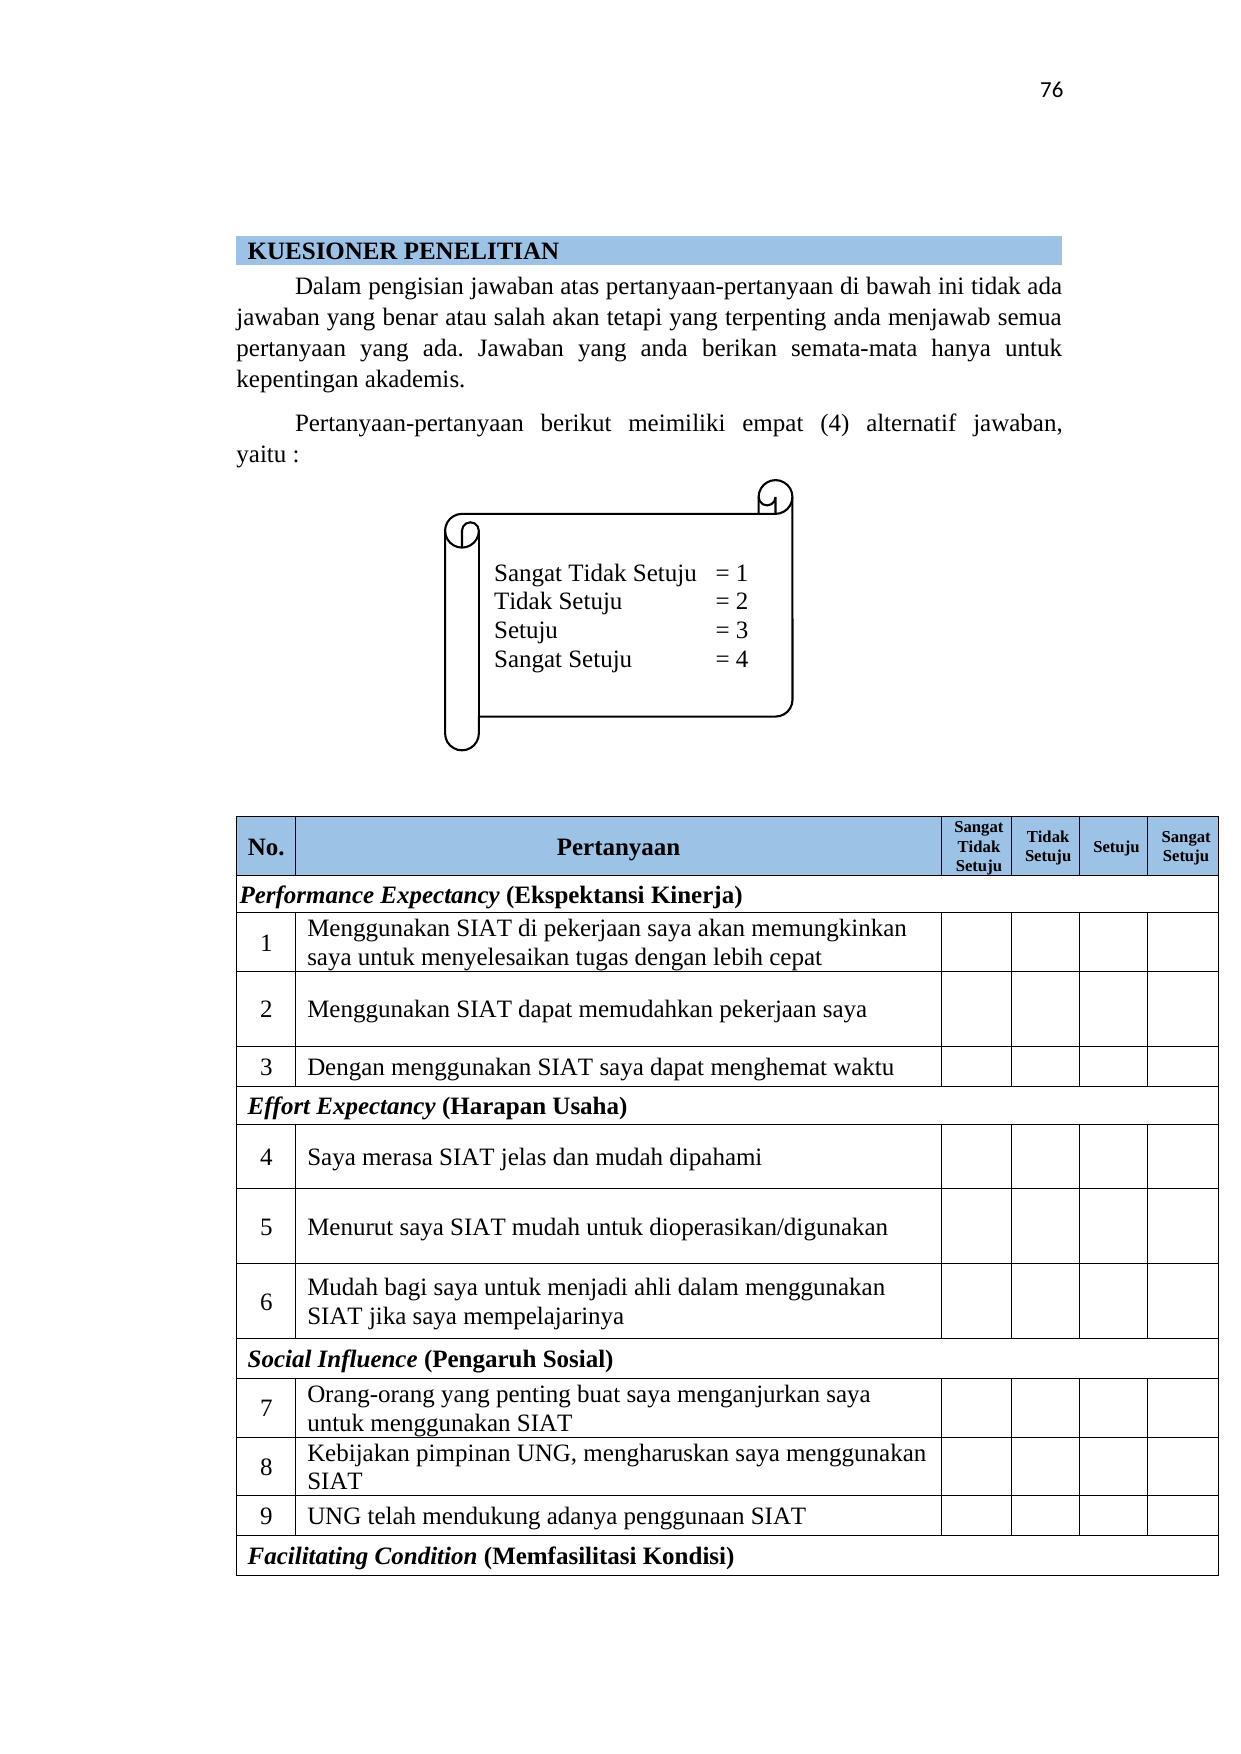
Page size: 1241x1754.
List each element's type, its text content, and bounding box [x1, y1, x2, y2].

table_cell [1080, 1189, 1147, 1263]
table_cell [1148, 1264, 1218, 1338]
table_cell 8 [237, 1438, 295, 1495]
table_cell Facilitating Condition (Memfasilitasi Kondisi) [237, 1536, 1218, 1575]
table_cell [1080, 1379, 1147, 1437]
table_cell [1148, 1379, 1218, 1437]
table_cell [1080, 972, 1147, 1046]
table_cell [942, 1125, 1011, 1188]
table_cell Menggunakan SIAT di pekerjaan saya akan memungkinkan saya untuk menyelesaikan tugas dengan lebih cepat [296, 913, 941, 971]
table_header KUESIONER PENELITIAN [236, 236, 1062, 265]
table_cell Social Influence (Pengaruh Sosial) [237, 1339, 1218, 1378]
table_header No. [237, 817, 295, 875]
table_cell [1012, 1189, 1079, 1263]
table_cell [942, 1189, 1011, 1263]
table_cell 2 [237, 972, 295, 1046]
table_header Pertanyaan [296, 817, 941, 875]
table_cell [1148, 913, 1218, 971]
table_cell [1080, 913, 1147, 971]
table_cell [1148, 1189, 1218, 1263]
table_cell [1012, 1125, 1079, 1188]
table_cell [942, 972, 1011, 1046]
table_cell [1012, 1438, 1079, 1495]
text Pertanyaan-pertanyaan berikut meimiliki empat (4) alternatif jawaban, yaitu : [236, 408, 1063, 468]
table_cell [1148, 972, 1218, 1046]
table_cell Orang-orang yang penting buat saya menganjurkan saya untuk menggunakan SIAT [296, 1379, 941, 1437]
table_cell 9 [237, 1496, 295, 1535]
table_cell [1148, 1125, 1218, 1188]
table_cell [942, 913, 1011, 971]
table_cell [1148, 1496, 1218, 1535]
table_cell Performance Expectancy (Ekspektansi Kinerja) [237, 876, 1218, 912]
table_cell UNG telah mendukung adanya penggunaan SIAT [296, 1496, 941, 1535]
table_cell [942, 1264, 1011, 1338]
table_cell Menurut saya SIAT mudah untuk dioperasikan/digunakan [296, 1189, 941, 1263]
table_header Setuju [1080, 817, 1147, 875]
table_cell [1148, 1438, 1218, 1495]
table_cell 1 [237, 913, 295, 971]
table_cell [1012, 972, 1079, 1046]
table_header Sangat Tidak Setuju [942, 817, 1011, 875]
table_cell [1012, 1264, 1079, 1338]
table_cell [1080, 1438, 1147, 1495]
text Dalam pengisian jawaban atas pertanyaan-pertanyaan di bawah ini tidak ada jawaban yang benar atau salah akan tetapi yang terpenting anda menjawab semua pertanyaan yang ada. Jawaban yang anda berikan semata-mata hanya untuk kepentingan akademis. [236, 271, 1063, 393]
table_cell 7 [237, 1379, 295, 1437]
table_cell [1012, 1047, 1079, 1086]
table_cell [1080, 1047, 1147, 1086]
table_cell [1148, 1047, 1218, 1086]
table_cell [1080, 1264, 1147, 1338]
table_cell Effort Expectancy (Harapan Usaha) [237, 1087, 1218, 1123]
table_cell Menggunakan SIAT dapat memudahkan pekerjaan saya [296, 972, 941, 1046]
table_cell 3 [237, 1047, 295, 1086]
table_cell [942, 1496, 1011, 1535]
table_cell [1012, 913, 1079, 971]
table_cell [942, 1047, 1011, 1086]
table_header Sangat Setuju [1148, 817, 1218, 875]
table_cell [1080, 1125, 1147, 1188]
table_cell [942, 1379, 1011, 1437]
table_cell Dengan menggunakan SIAT saya dapat menghemat waktu [296, 1047, 941, 1086]
table_cell [1080, 1496, 1147, 1535]
table_cell [1012, 1496, 1079, 1535]
table_cell Saya merasa SIAT jelas dan mudah dipahami [296, 1125, 941, 1188]
table_cell 4 [237, 1125, 295, 1188]
table_cell Kebijakan pimpinan UNG, mengharuskan saya menggunakan SIAT [296, 1438, 941, 1495]
table_cell 6 [237, 1264, 295, 1338]
table_header Tidak Setuju [1012, 817, 1079, 875]
table_cell 5 [237, 1189, 295, 1263]
table_cell [942, 1438, 1011, 1495]
table_cell Mudah bagi saya untuk menjadi ahli dalam menggunakan SIAT jika saya mempelajarinya [296, 1264, 941, 1338]
table_cell [1012, 1379, 1079, 1437]
